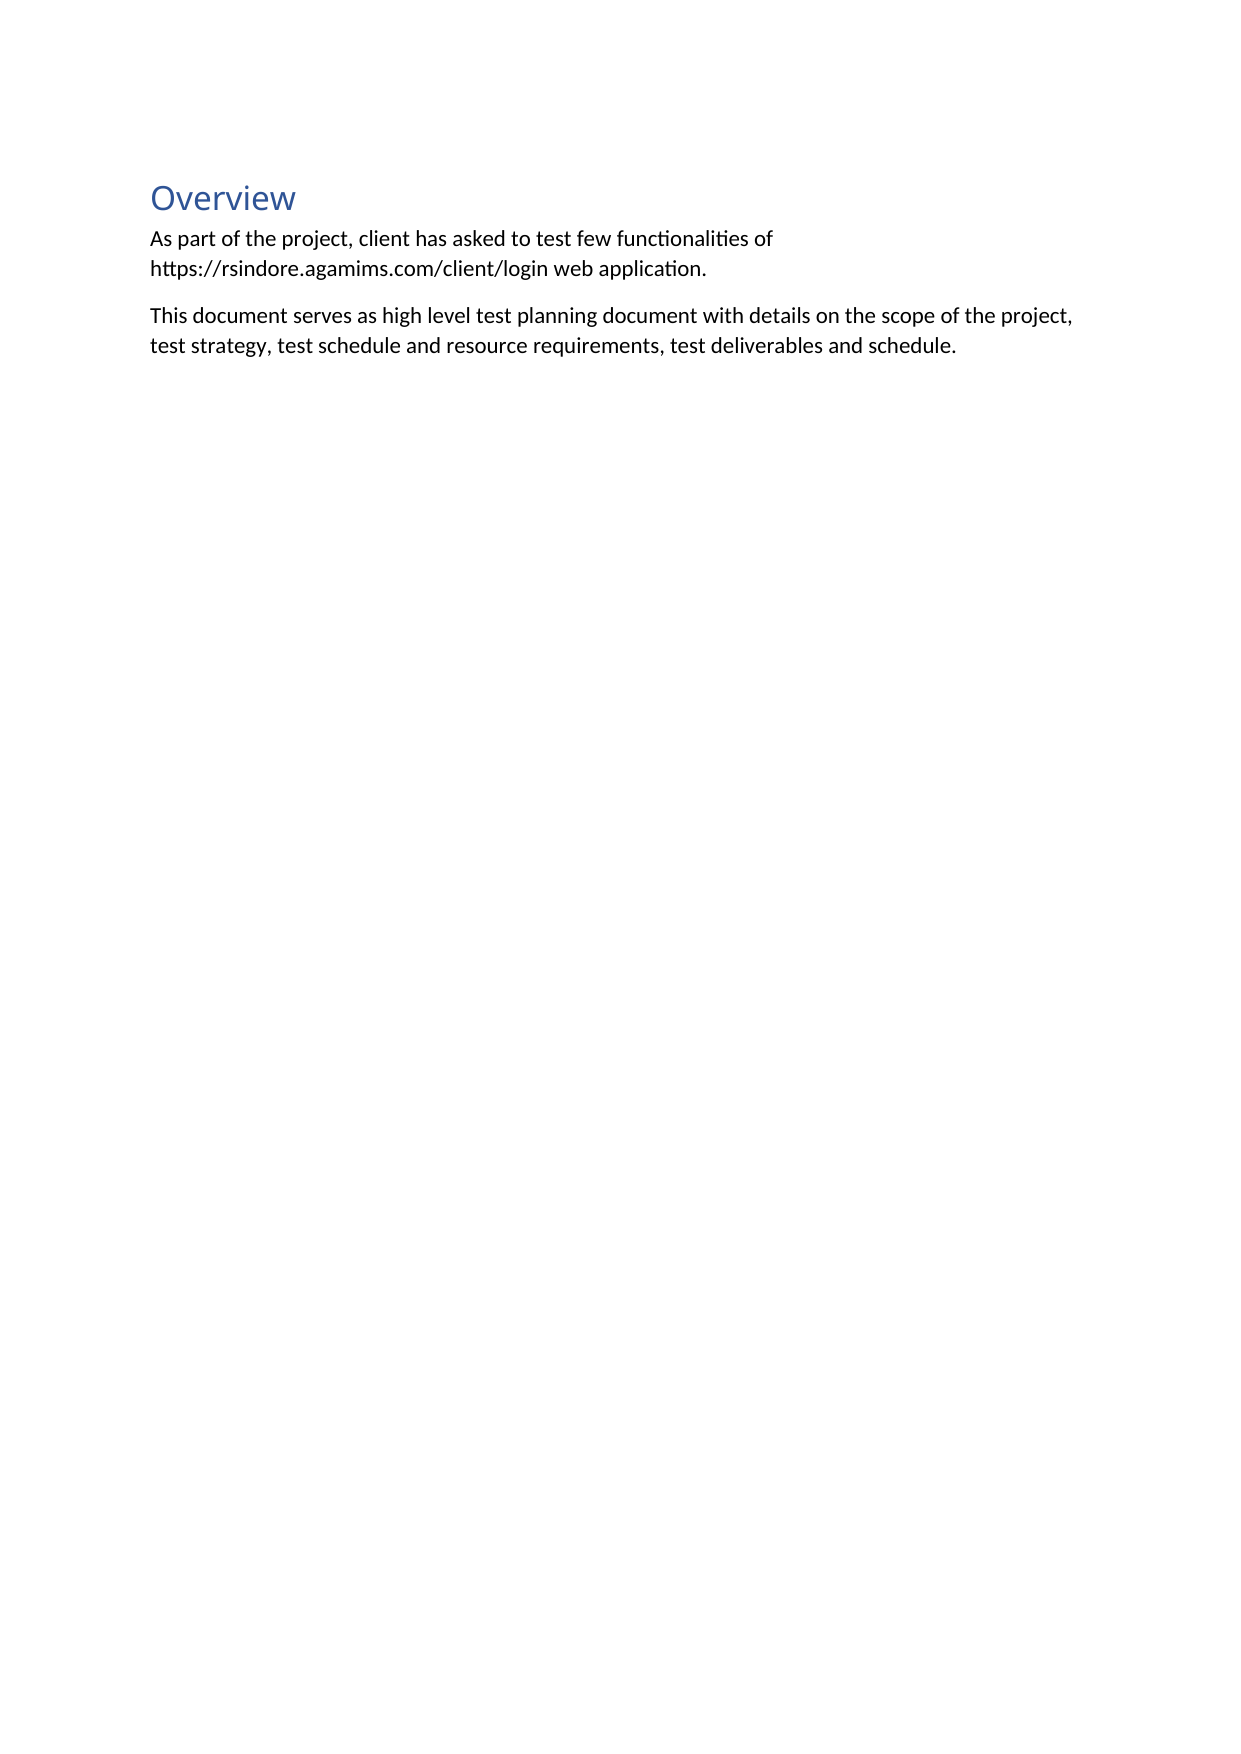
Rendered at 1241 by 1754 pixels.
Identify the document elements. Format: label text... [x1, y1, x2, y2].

text This document serves as high level test planning document with details on the scope of the project, test strategy, test schedule and resource requirements, test deliverables and schedule. [150, 301, 1090, 359]
text As part of the project, client has asked to test few functionalities of https://rsindore.agamims.com/client/login web application. [150, 224, 1090, 282]
subtitle Overview [150, 175, 1090, 220]
